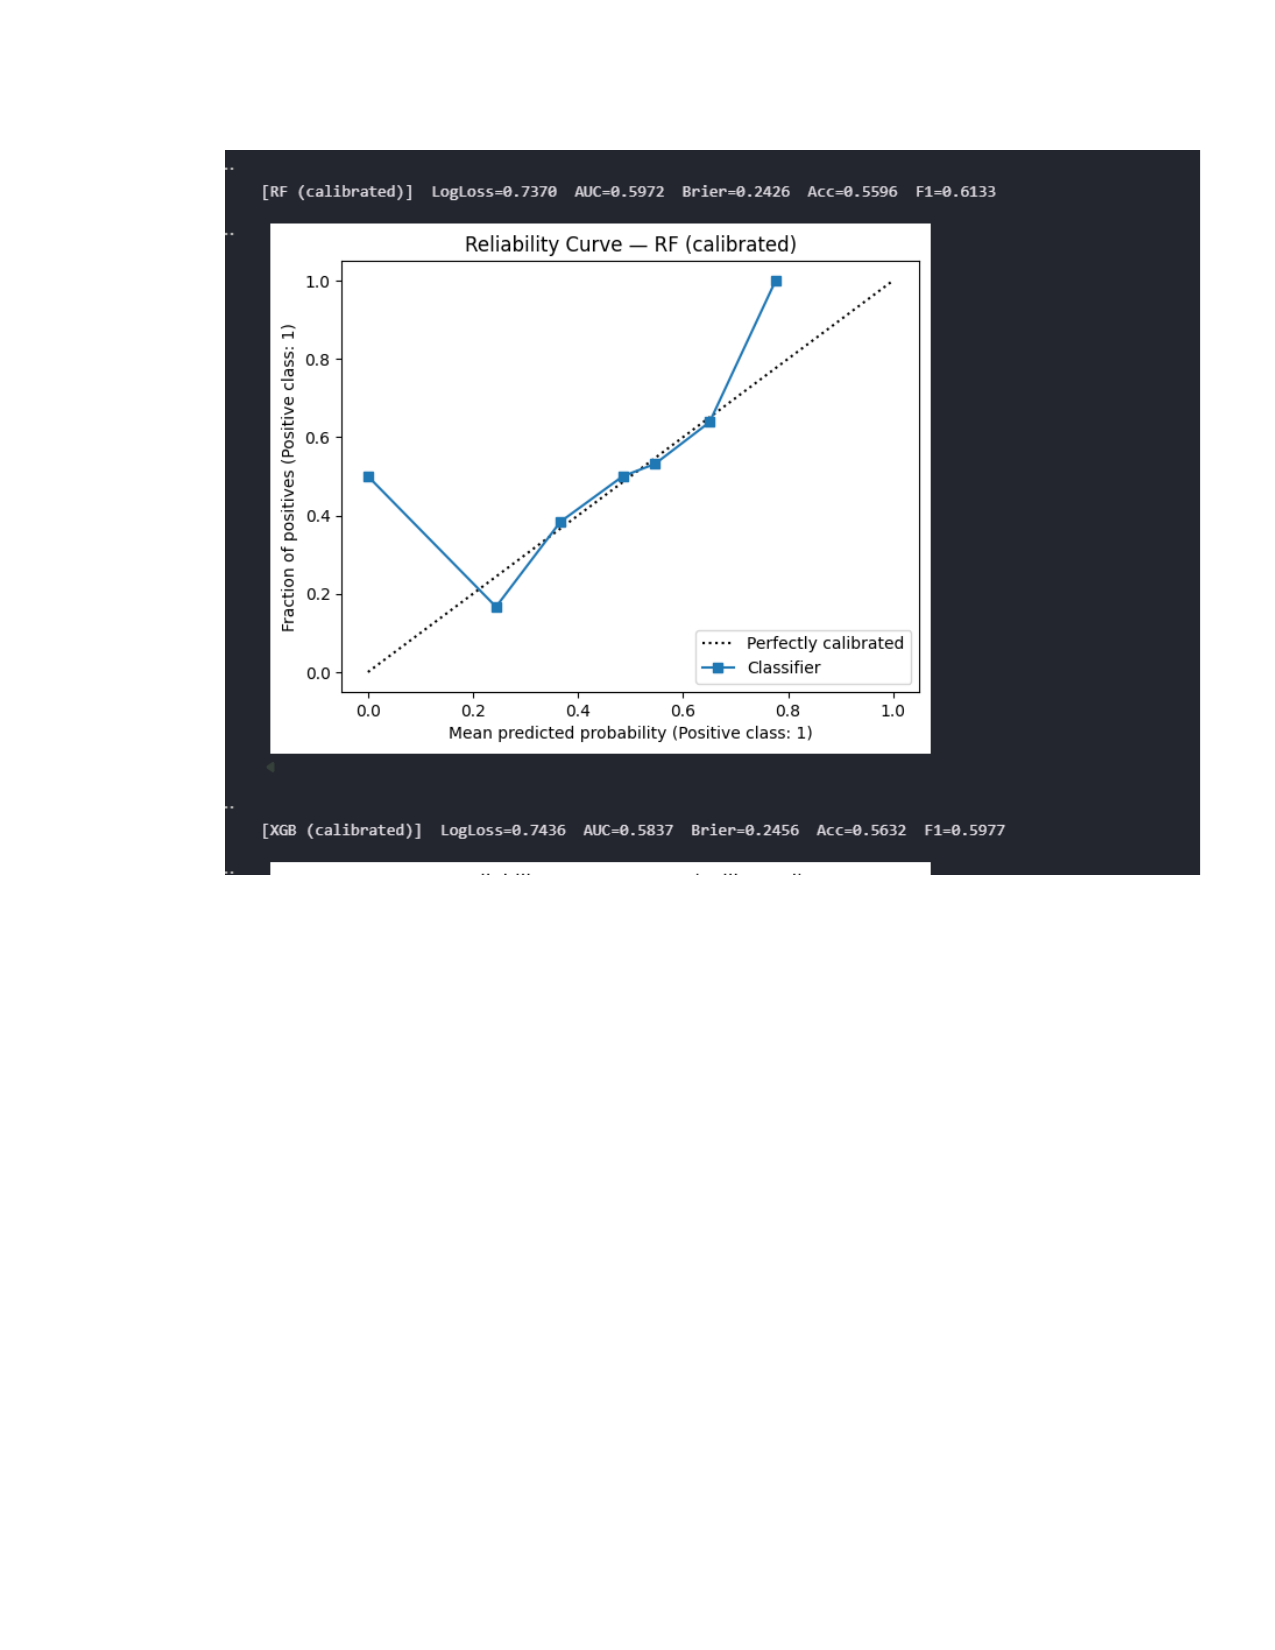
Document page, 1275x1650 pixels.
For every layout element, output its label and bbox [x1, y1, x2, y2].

picture [225, 150, 1200, 875]
